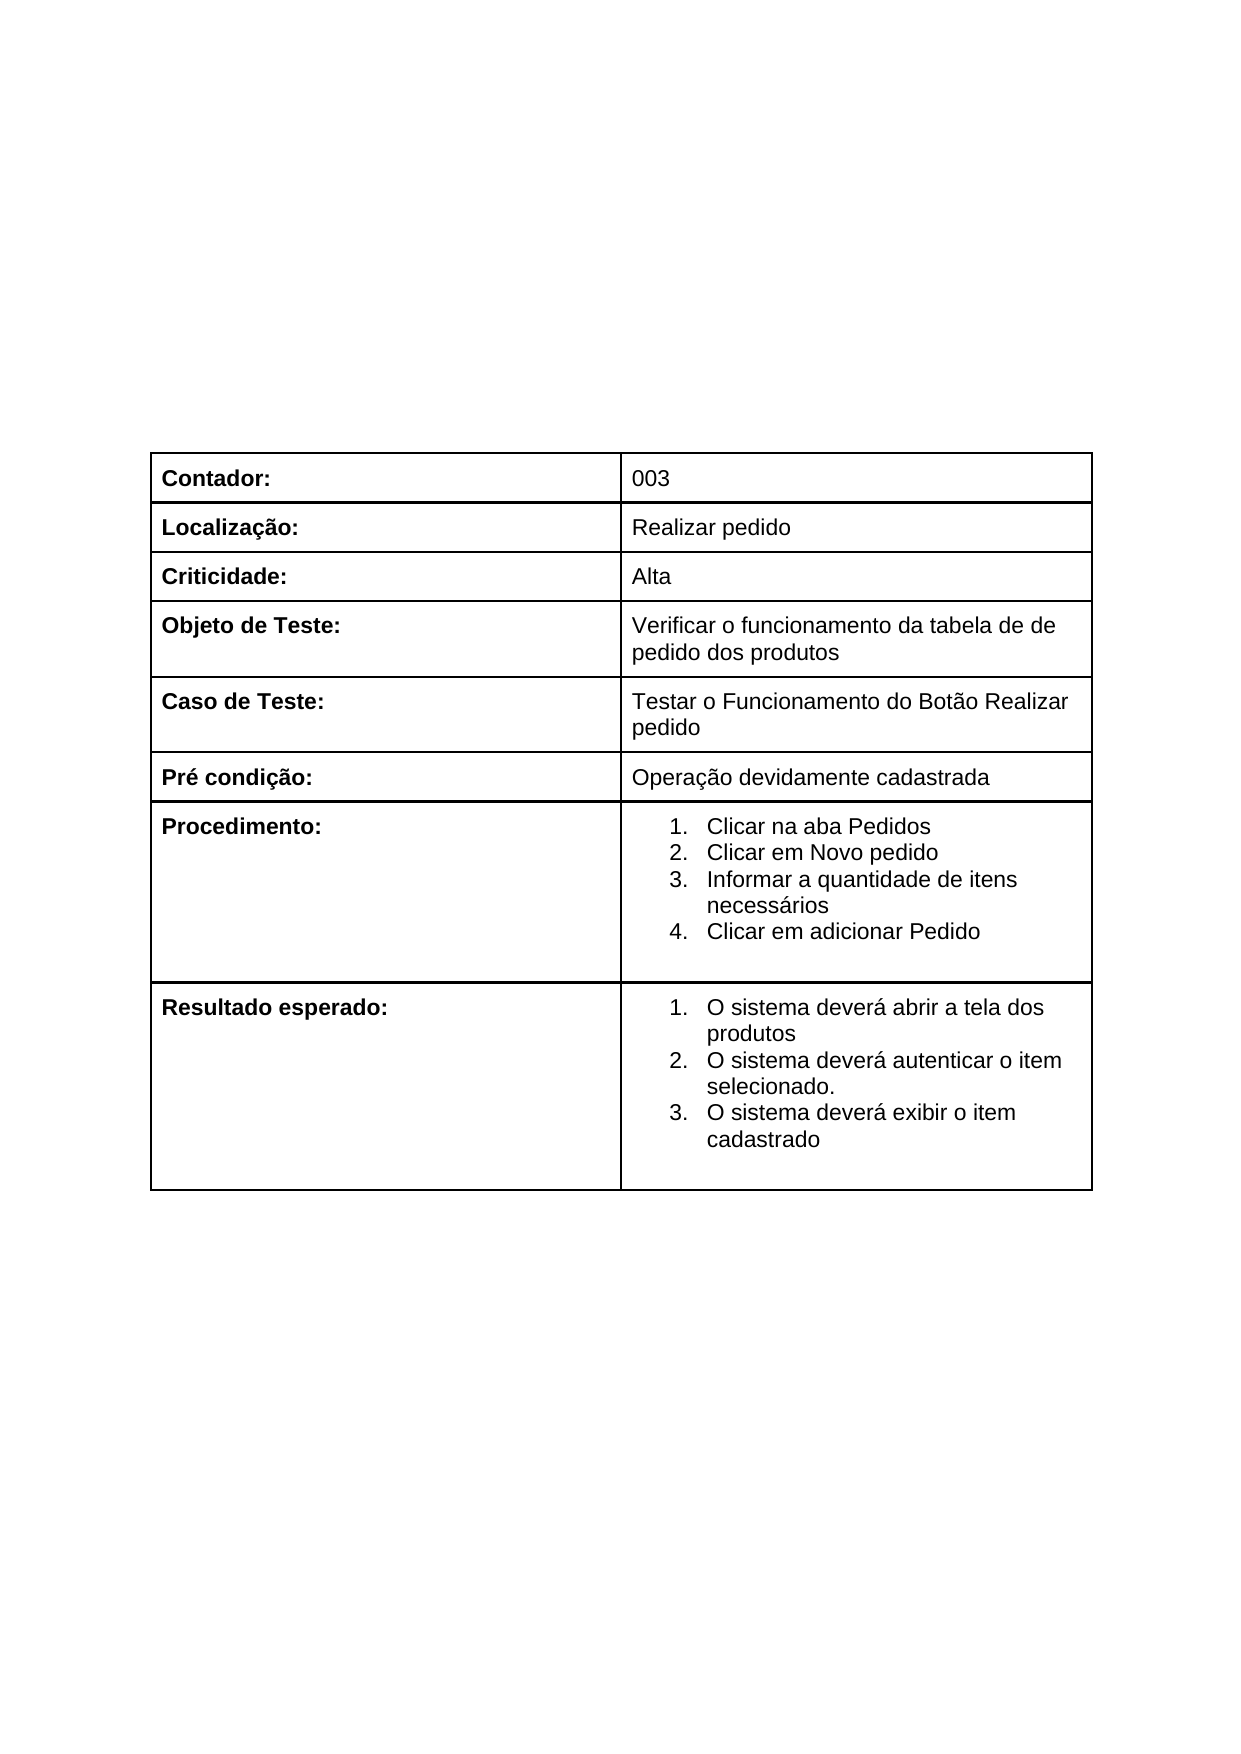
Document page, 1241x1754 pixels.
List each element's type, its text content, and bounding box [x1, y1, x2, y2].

table_cell Realizar pedido [622, 504, 1091, 551]
table_cell Procedimento: [152, 803, 620, 981]
table_cell O sistema deverá abrir a tela dos produtos O sistema deverá autenticar o item selecionado. O sistema deverá exibir o item cadastrado [622, 984, 1091, 1189]
table_header 003 [622, 454, 1091, 501]
table_cell Operação devidamente cadastrada [622, 753, 1091, 800]
table_cell Pré condição: [152, 753, 620, 800]
table_header Contador: [152, 454, 620, 501]
table_cell Caso de Teste: [152, 678, 620, 751]
table_cell Alta [622, 553, 1091, 600]
table_cell Localização: [152, 504, 620, 551]
table_cell Objeto de Teste: [152, 602, 620, 676]
table_cell Testar o Funcionamento do Botão Realizar pedido [622, 678, 1091, 751]
table_cell Verificar o funcionamento da tabela de de pedido dos produtos [622, 602, 1091, 676]
table_cell Clicar na aba Pedidos Clicar em Novo pedido Informar a quantidade de itens necessários Clicar em adicionar Pedido [622, 803, 1091, 981]
table_cell Criticidade: [152, 553, 620, 600]
table_cell Resultado esperado: [152, 984, 620, 1189]
